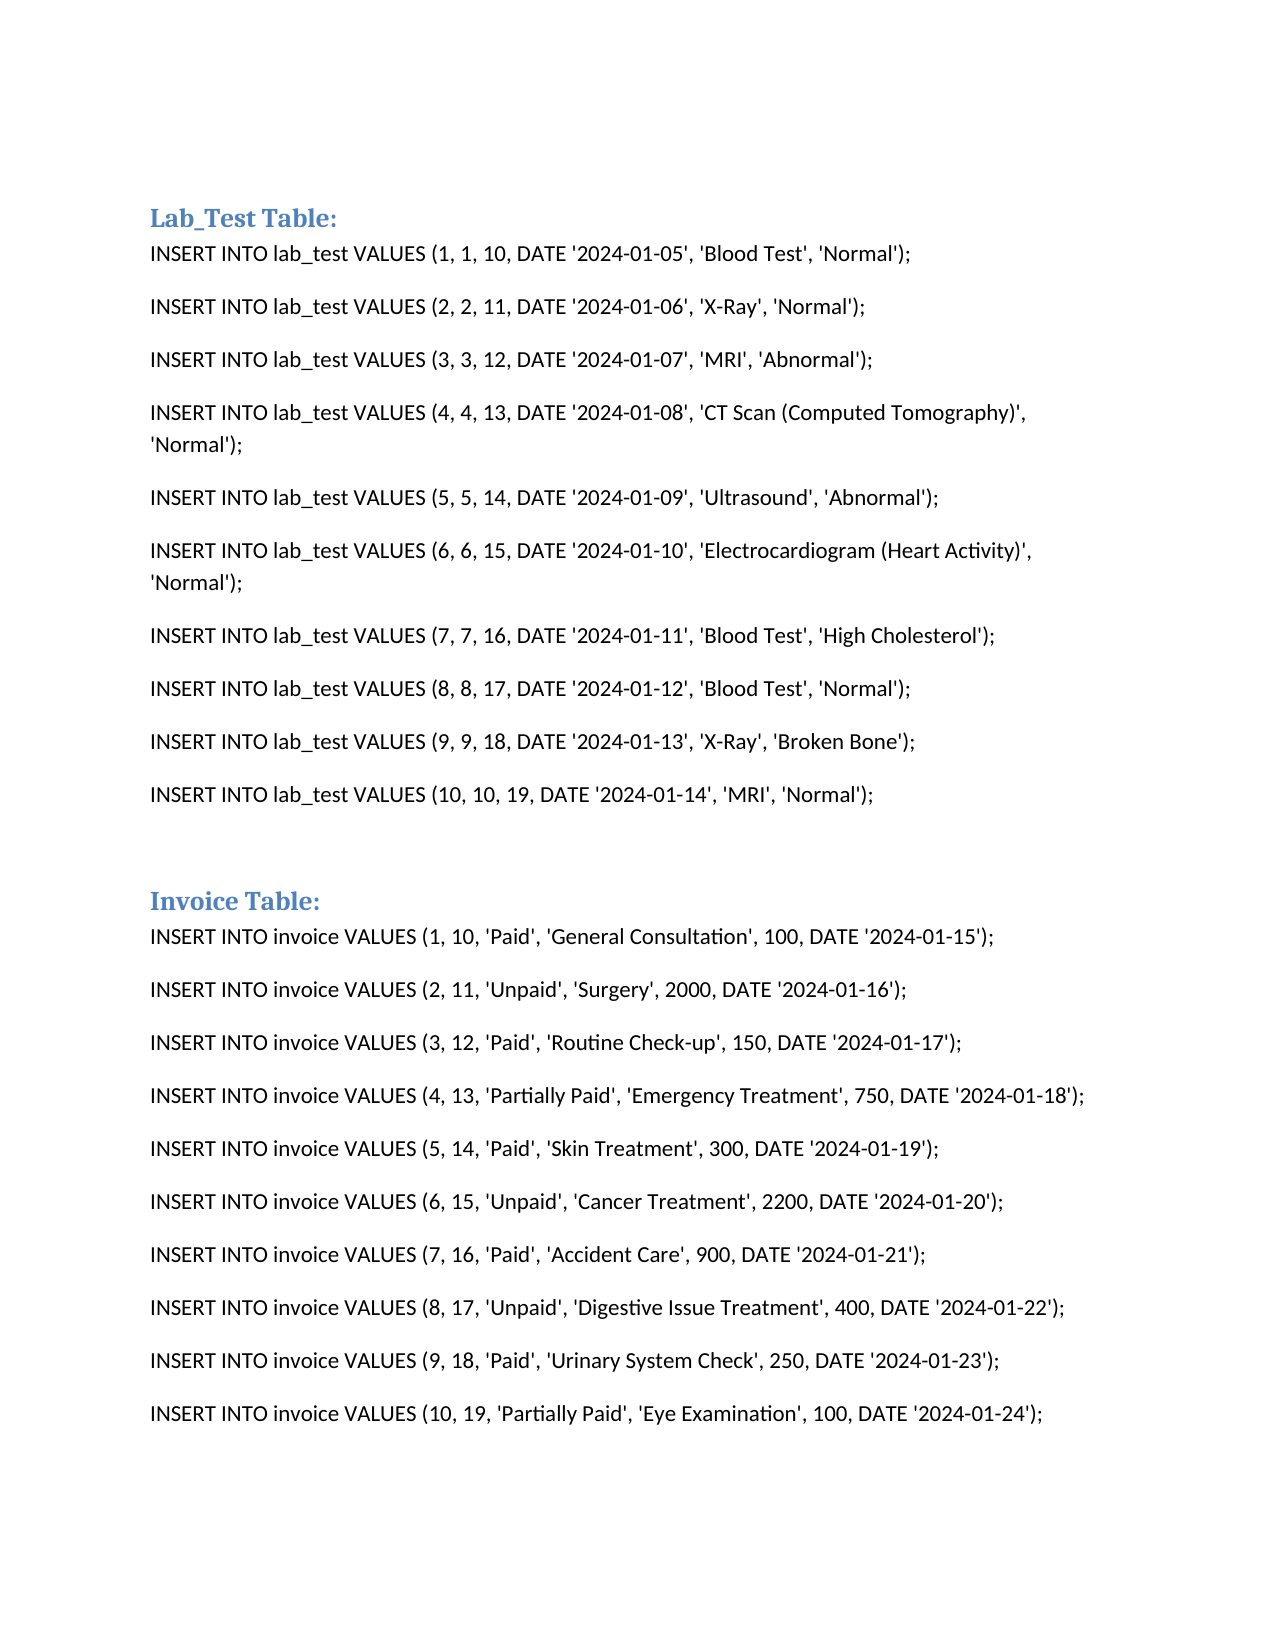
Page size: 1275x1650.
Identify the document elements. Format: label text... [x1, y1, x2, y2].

text INSERT INTO lab_test VALUES (3, 3, 12, DATE '2024-01-07', 'MRI', 'Abnormal'); [150, 345, 1125, 373]
text INSERT INTO invoice VALUES (9, 18, 'Paid', 'Urinary System Check', 250, DATE '2024-01-23'); [150, 1346, 1125, 1374]
text INSERT INTO invoice VALUES (2, 11, 'Unpaid', 'Surgery', 2000, DATE '2024-01-16'); [150, 975, 1125, 1003]
text INSERT INTO lab_test VALUES (6, 6, 15, DATE '2024-01-10', 'Electrocardiogram (Heart Activity)', 'Normal'); [150, 536, 1125, 596]
text INSERT INTO invoice VALUES (10, 19, 'Partially Paid', 'Eye Examination', 100, DATE '2024-01-24'); [150, 1399, 1125, 1427]
text INSERT INTO invoice VALUES (5, 14, 'Paid', 'Skin Treatment', 300, DATE '2024-01-19'); [150, 1134, 1125, 1162]
text INSERT INTO invoice VALUES (4, 13, 'Partially Paid', 'Emergency Treatment', 750, DATE '2024-01-18'); [150, 1081, 1125, 1109]
subtitle Lab_Test Table: [150, 203, 1125, 234]
text INSERT INTO lab_test VALUES (4, 4, 13, DATE '2024-01-08', 'CT Scan (Computed Tomography)', 'Normal'); [150, 398, 1125, 458]
text INSERT INTO lab_test VALUES (5, 5, 14, DATE '2024-01-09', 'Ultrasound', 'Abnormal'); [150, 483, 1125, 511]
text INSERT INTO invoice VALUES (7, 16, 'Paid', 'Accident Care', 900, DATE '2024-01-21'); [150, 1240, 1125, 1268]
text INSERT INTO lab_test VALUES (8, 8, 17, DATE '2024-01-12', 'Blood Test', 'Normal'); [150, 674, 1125, 702]
text INSERT INTO invoice VALUES (1, 10, 'Paid', 'General Consultation', 100, DATE '2024-01-15'); [150, 922, 1125, 950]
text INSERT INTO invoice VALUES (8, 17, 'Unpaid', 'Digestive Issue Treatment', 400, DATE '2024-01-22'); [150, 1293, 1125, 1321]
text INSERT INTO lab_test VALUES (1, 1, 10, DATE '2024-01-05', 'Blood Test', 'Normal'); [150, 239, 1125, 267]
text INSERT INTO lab_test VALUES (2, 2, 11, DATE '2024-01-06', 'X-Ray', 'Normal'); [150, 292, 1125, 320]
text INSERT INTO lab_test VALUES (7, 7, 16, DATE '2024-01-11', 'Blood Test', 'High Cholesterol'); [150, 621, 1125, 649]
text INSERT INTO invoice VALUES (6, 15, 'Unpaid', 'Cancer Treatment', 2200, DATE '2024-01-20'); [150, 1187, 1125, 1215]
text INSERT INTO invoice VALUES (3, 12, 'Paid', 'Routine Check-up', 150, DATE '2024-01-17'); [150, 1028, 1125, 1056]
text INSERT INTO lab_test VALUES (10, 10, 19, DATE '2024-01-14', 'MRI', 'Normal'); [150, 780, 1125, 808]
subtitle Invoice Table: [150, 886, 1125, 917]
text INSERT INTO lab_test VALUES (9, 9, 18, DATE '2024-01-13', 'X-Ray', 'Broken Bone'); [150, 727, 1125, 755]
